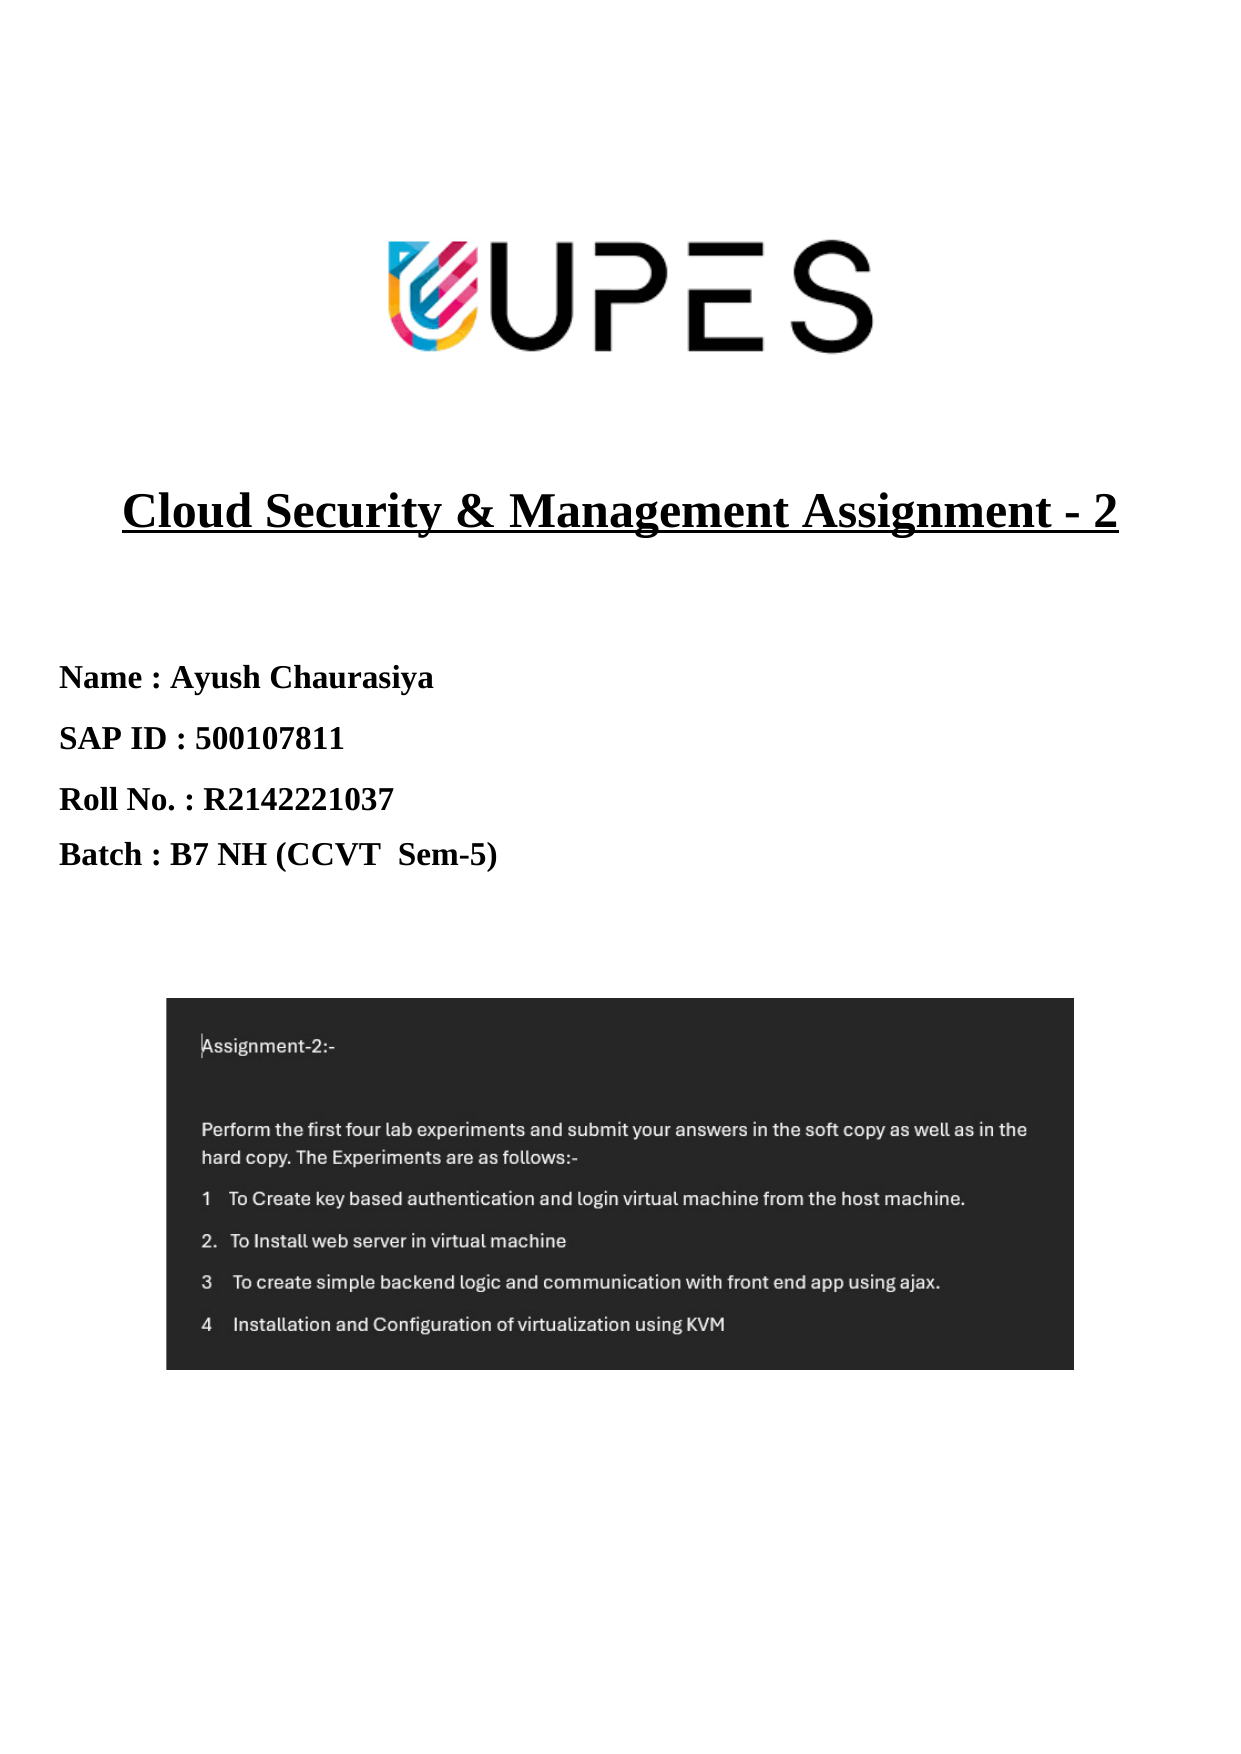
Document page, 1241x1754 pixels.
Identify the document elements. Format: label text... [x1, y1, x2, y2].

text Batch : B7 NH (CCVT Sem-5) [59, 834, 1181, 872]
text SAP ID : 500107811 [59, 718, 1181, 757]
picture [166, 998, 1074, 1370]
text Name : Ayush Chaurasiya [59, 657, 1181, 696]
text Cloud Security & Management Assignment - 2 [59, 481, 1181, 538]
picture [345, 176, 895, 400]
text Roll No. : R2142221037 [59, 779, 1181, 817]
